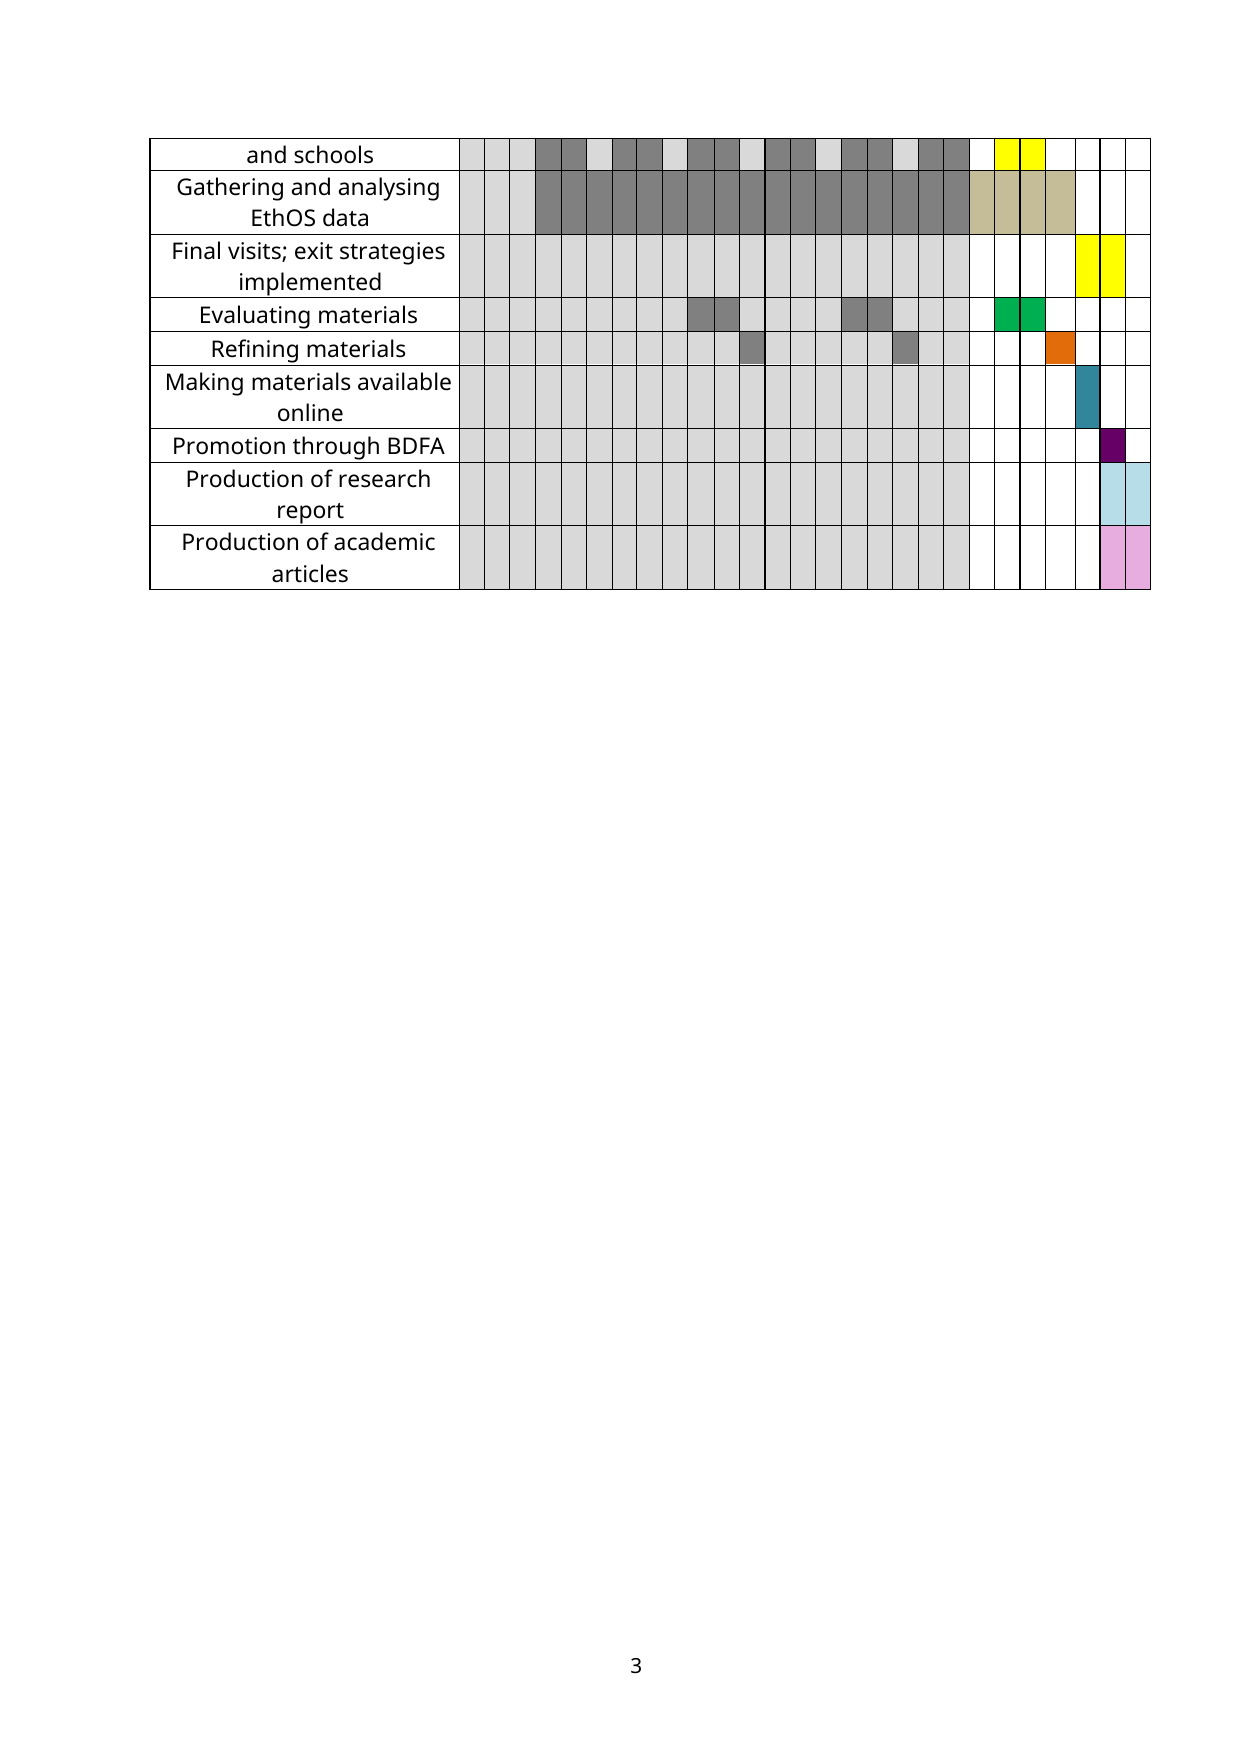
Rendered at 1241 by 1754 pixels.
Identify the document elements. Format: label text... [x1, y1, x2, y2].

table_cell [1126, 298, 1150, 331]
table_cell [637, 366, 662, 428]
table_cell [766, 429, 790, 462]
table_cell [510, 429, 535, 462]
table_cell [663, 463, 687, 525]
table_cell [893, 171, 918, 234]
table_cell [995, 526, 1019, 589]
table_cell [970, 298, 994, 331]
table_cell [995, 171, 1019, 234]
table_cell [740, 171, 764, 234]
table_cell [1076, 139, 1099, 170]
table_cell [637, 235, 662, 297]
table_cell [919, 526, 943, 589]
table_cell [587, 171, 612, 234]
table_cell [1101, 298, 1125, 331]
table_cell [1126, 366, 1150, 428]
table_cell [740, 235, 764, 297]
table_cell [637, 171, 662, 234]
table_cell [715, 139, 739, 170]
table_cell [460, 463, 484, 525]
table_cell [485, 139, 509, 170]
table_cell [970, 366, 994, 428]
table_cell [510, 463, 535, 525]
table_cell [587, 298, 612, 331]
table_cell [613, 366, 636, 428]
table_cell [893, 235, 918, 297]
table_cell [510, 235, 535, 297]
table_cell [536, 298, 561, 331]
table_cell [663, 429, 687, 462]
table_cell [613, 171, 636, 234]
table_cell [485, 235, 509, 297]
table_cell [893, 139, 918, 170]
table_cell [1021, 366, 1045, 428]
table_cell [460, 526, 484, 589]
table_cell [485, 332, 509, 364]
table_cell [868, 235, 892, 297]
table_cell [587, 526, 612, 589]
table_cell [637, 298, 662, 331]
table_cell [791, 171, 815, 234]
table_cell [460, 298, 484, 331]
table_cell [919, 139, 943, 170]
table_cell [510, 171, 535, 234]
table_cell [485, 463, 509, 525]
table_cell [613, 429, 636, 462]
table_cell [536, 332, 561, 364]
table_cell [944, 332, 969, 364]
table_cell [485, 171, 509, 234]
table_cell [510, 366, 535, 428]
table_cell [970, 429, 994, 462]
table_cell [766, 298, 790, 331]
table_cell [816, 298, 841, 331]
table_cell [637, 463, 662, 525]
table_cell [715, 235, 739, 297]
table_cell Final visits; exit strategies implemented [151, 235, 459, 297]
table_cell [740, 526, 764, 589]
table_cell [1126, 139, 1150, 170]
table_cell [536, 366, 561, 428]
table_cell [1126, 235, 1150, 297]
table_cell [688, 171, 714, 234]
table_cell [791, 332, 815, 364]
table_cell [1021, 171, 1045, 234]
table_cell [816, 526, 841, 589]
table_cell Evaluating materials [151, 298, 459, 331]
table_cell [868, 366, 892, 428]
table_cell [740, 463, 764, 525]
table_cell [663, 366, 687, 428]
table_cell [663, 171, 687, 234]
table_cell [791, 298, 815, 331]
table_cell [893, 429, 918, 462]
table_cell [1126, 429, 1150, 462]
table_cell [995, 298, 1019, 331]
table_cell [740, 332, 764, 364]
table_cell [893, 298, 918, 331]
table_cell [919, 171, 943, 234]
table_cell [842, 298, 867, 331]
table_cell [663, 332, 687, 364]
table_cell [970, 235, 994, 297]
table_cell [995, 235, 1019, 297]
table_cell [1046, 298, 1075, 331]
table_cell [893, 463, 918, 525]
table_cell [1076, 171, 1099, 234]
table_cell [510, 332, 535, 364]
table_cell [919, 298, 943, 331]
table_cell [688, 526, 714, 589]
table_cell [562, 139, 586, 170]
table_cell [1076, 366, 1099, 428]
table_cell [510, 139, 535, 170]
table_cell [893, 332, 918, 364]
table_cell [688, 332, 714, 364]
table_cell [688, 429, 714, 462]
table_cell [1076, 526, 1099, 589]
table_cell [944, 235, 969, 297]
table_cell [1076, 429, 1099, 462]
table_cell [944, 429, 969, 462]
table_cell [1046, 171, 1075, 234]
table_cell [868, 463, 892, 525]
table_cell [816, 139, 841, 170]
table_cell [1046, 463, 1075, 525]
table_cell Making materials available online [151, 366, 459, 428]
table_cell Production of research report [151, 463, 459, 525]
table_cell [1076, 332, 1099, 364]
table_cell [868, 171, 892, 234]
table_cell [1101, 139, 1125, 170]
table_cell [995, 366, 1019, 428]
table_cell [995, 429, 1019, 462]
table_cell [1046, 429, 1075, 462]
table_cell [562, 332, 586, 364]
table_cell [1101, 463, 1125, 525]
table_cell [766, 526, 790, 589]
table_cell [613, 332, 636, 364]
table_cell [842, 139, 867, 170]
table_cell [1046, 139, 1075, 170]
table_cell [688, 366, 714, 428]
table_cell [1046, 526, 1075, 589]
table_cell [688, 235, 714, 297]
table_cell [816, 332, 841, 364]
table_cell [816, 463, 841, 525]
table_cell [1021, 429, 1045, 462]
table_cell [1076, 298, 1099, 331]
table_cell [536, 235, 561, 297]
table_cell [919, 235, 943, 297]
table_cell [944, 139, 969, 170]
table_cell [816, 171, 841, 234]
table_cell [1046, 332, 1075, 364]
table_cell [919, 366, 943, 428]
table_cell [766, 235, 790, 297]
table_cell [715, 463, 739, 525]
table_cell [460, 139, 484, 170]
table_cell [919, 429, 943, 462]
table_cell [791, 366, 815, 428]
table_cell [1126, 332, 1150, 364]
table_cell [587, 366, 612, 428]
table_cell Production of academic articles [151, 526, 459, 589]
table_cell [536, 463, 561, 525]
table_cell [637, 139, 662, 170]
table_cell [536, 526, 561, 589]
table_cell [970, 463, 994, 525]
table_cell [944, 171, 969, 234]
table_cell [944, 463, 969, 525]
table_cell [893, 526, 918, 589]
table_cell [715, 298, 739, 331]
table_cell [485, 366, 509, 428]
table_cell [1021, 526, 1045, 589]
table_cell [1021, 235, 1045, 297]
table_cell [842, 171, 867, 234]
table_cell [587, 429, 612, 462]
table_cell [1021, 332, 1045, 364]
table_cell [995, 463, 1019, 525]
table_cell [1101, 235, 1125, 297]
table_cell Refining materials [151, 332, 459, 364]
table_cell [791, 526, 815, 589]
table_cell [663, 139, 687, 170]
table_cell [663, 526, 687, 589]
table_cell [637, 429, 662, 462]
table_cell [1101, 429, 1125, 462]
table_cell [485, 429, 509, 462]
table_cell [1101, 366, 1125, 428]
table_cell [587, 332, 612, 364]
table_cell [740, 298, 764, 331]
table_cell [842, 429, 867, 462]
table_cell [688, 139, 714, 170]
table_cell [715, 366, 739, 428]
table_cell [151, 139, 459, 170]
table_cell [613, 235, 636, 297]
table_cell [1021, 298, 1045, 331]
table_cell [868, 526, 892, 589]
table_cell [485, 526, 509, 589]
table_cell [510, 298, 535, 331]
table_cell [562, 171, 586, 234]
table_cell Gathering and analysing EthOS data [151, 171, 459, 234]
table_cell [663, 298, 687, 331]
table_cell [613, 463, 636, 525]
table_cell [970, 139, 994, 170]
table_cell [1126, 526, 1150, 589]
table_cell [919, 332, 943, 364]
table_cell [740, 366, 764, 428]
table_cell [842, 332, 867, 364]
table_cell [613, 526, 636, 589]
table_cell [842, 526, 867, 589]
table_cell [842, 366, 867, 428]
table_cell [868, 139, 892, 170]
table_cell [663, 235, 687, 297]
table_cell [1021, 139, 1045, 170]
table_cell [562, 429, 586, 462]
table_cell [766, 139, 790, 170]
table_cell [995, 332, 1019, 364]
table_cell [1101, 526, 1125, 589]
table_cell [970, 171, 994, 234]
table_cell [715, 526, 739, 589]
table_cell [587, 463, 612, 525]
table_cell [995, 139, 1019, 170]
table_cell [688, 298, 714, 331]
table_cell [1046, 366, 1075, 428]
table_cell [944, 366, 969, 428]
table_cell [1076, 463, 1099, 525]
table_cell [485, 298, 509, 331]
table_cell [944, 526, 969, 589]
table_cell [1046, 235, 1075, 297]
table_cell [715, 332, 739, 364]
table_cell [740, 139, 764, 170]
table_cell [919, 463, 943, 525]
table_cell [868, 298, 892, 331]
table_cell [562, 463, 586, 525]
table_cell [613, 298, 636, 331]
table_cell [816, 235, 841, 297]
table_cell [970, 332, 994, 364]
table_cell [740, 429, 764, 462]
table_cell [1126, 171, 1150, 234]
table_cell [893, 366, 918, 428]
table_cell [510, 526, 535, 589]
table_cell [766, 366, 790, 428]
table_cell [1101, 332, 1125, 364]
table_cell [842, 235, 867, 297]
table_cell [868, 332, 892, 364]
table_cell [562, 366, 586, 428]
table_cell [460, 171, 484, 234]
table_cell [1101, 171, 1125, 234]
table_cell [587, 235, 612, 297]
table_cell [562, 298, 586, 331]
table_cell [536, 171, 561, 234]
table_cell [791, 429, 815, 462]
table_cell [791, 235, 815, 297]
table_cell [460, 366, 484, 428]
table_cell [613, 139, 636, 170]
table_cell [766, 171, 790, 234]
table_cell [460, 332, 484, 364]
table_cell [944, 298, 969, 331]
table_cell [637, 332, 662, 364]
table_cell [587, 139, 612, 170]
table_cell [637, 526, 662, 589]
table_cell [791, 463, 815, 525]
table_cell [842, 463, 867, 525]
table_cell [868, 429, 892, 462]
table_cell [1076, 235, 1099, 297]
table_cell [1126, 463, 1150, 525]
table_cell [562, 526, 586, 589]
table_cell [766, 332, 790, 364]
table_cell [688, 463, 714, 525]
table_cell [816, 429, 841, 462]
table_cell [766, 463, 790, 525]
table_cell Promotion through BDFA [151, 429, 459, 462]
table_cell [816, 366, 841, 428]
table_cell [536, 139, 561, 170]
table_cell [715, 171, 739, 234]
table_cell [536, 429, 561, 462]
table_cell [970, 526, 994, 589]
table_cell [562, 235, 586, 297]
table_cell [715, 429, 739, 462]
table_cell [1021, 463, 1045, 525]
table_cell [460, 235, 484, 297]
table_cell [460, 429, 484, 462]
table_cell [791, 139, 815, 170]
